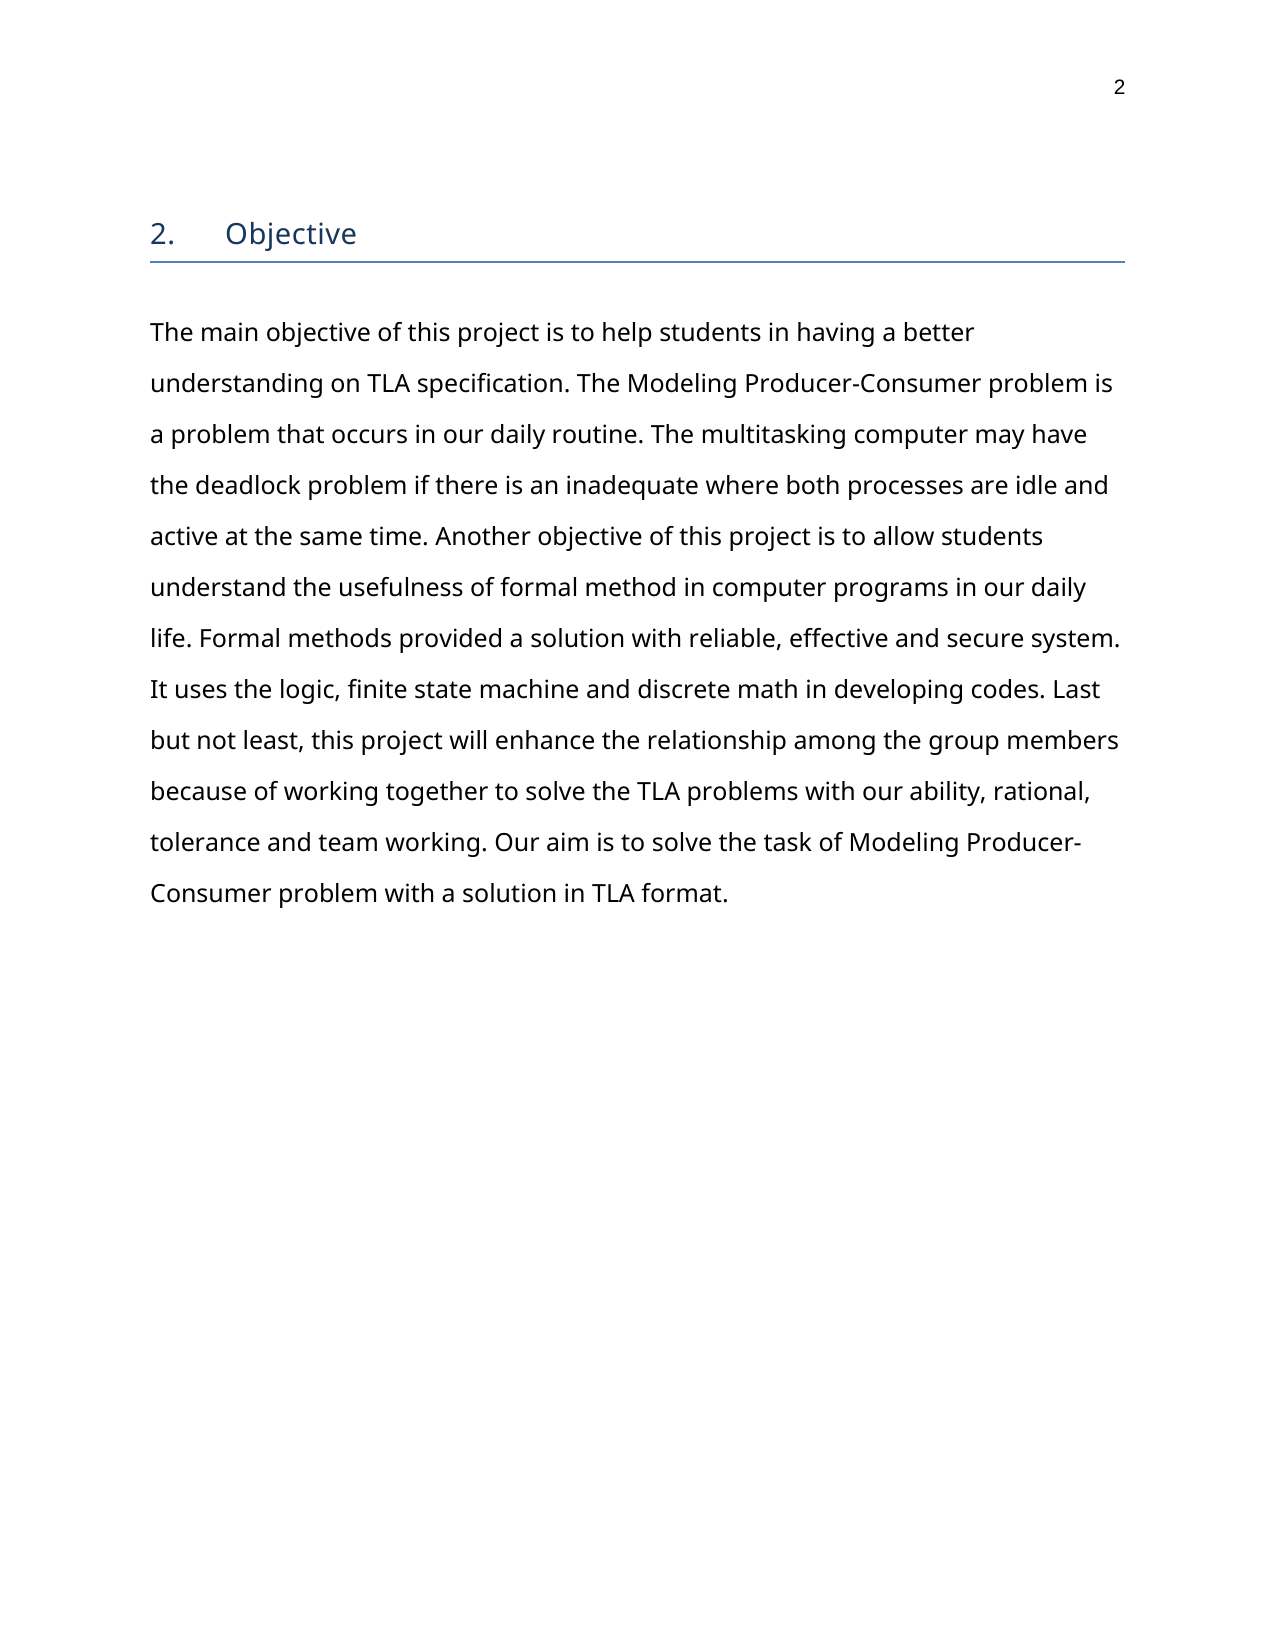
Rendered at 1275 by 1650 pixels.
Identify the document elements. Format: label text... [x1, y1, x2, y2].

title Objective [150, 213, 1125, 261]
text The main objective of this project is to help students in having a better understanding on TLA specification. The Modeling Producer-Consumer problem is a problem that occurs in our daily routine. The multitasking computer may have the deadlock problem if there is an inadequate where both processes are idle and active at the same time. Another objective of this project is to allow students understand the usefulness of formal method in computer programs in our daily life. Formal methods provided a solution with reliable, effective and secure system. It uses the logic, finite state machine and discrete math in developing codes. Last but not least, this project will enhance the relationship among the group members because of working together to solve the TLA problems with our ability, rational, tolerance and team working. Our aim is to solve the task of Modeling Producer-Consumer problem with a solution in TLA format. [150, 314, 1125, 910]
